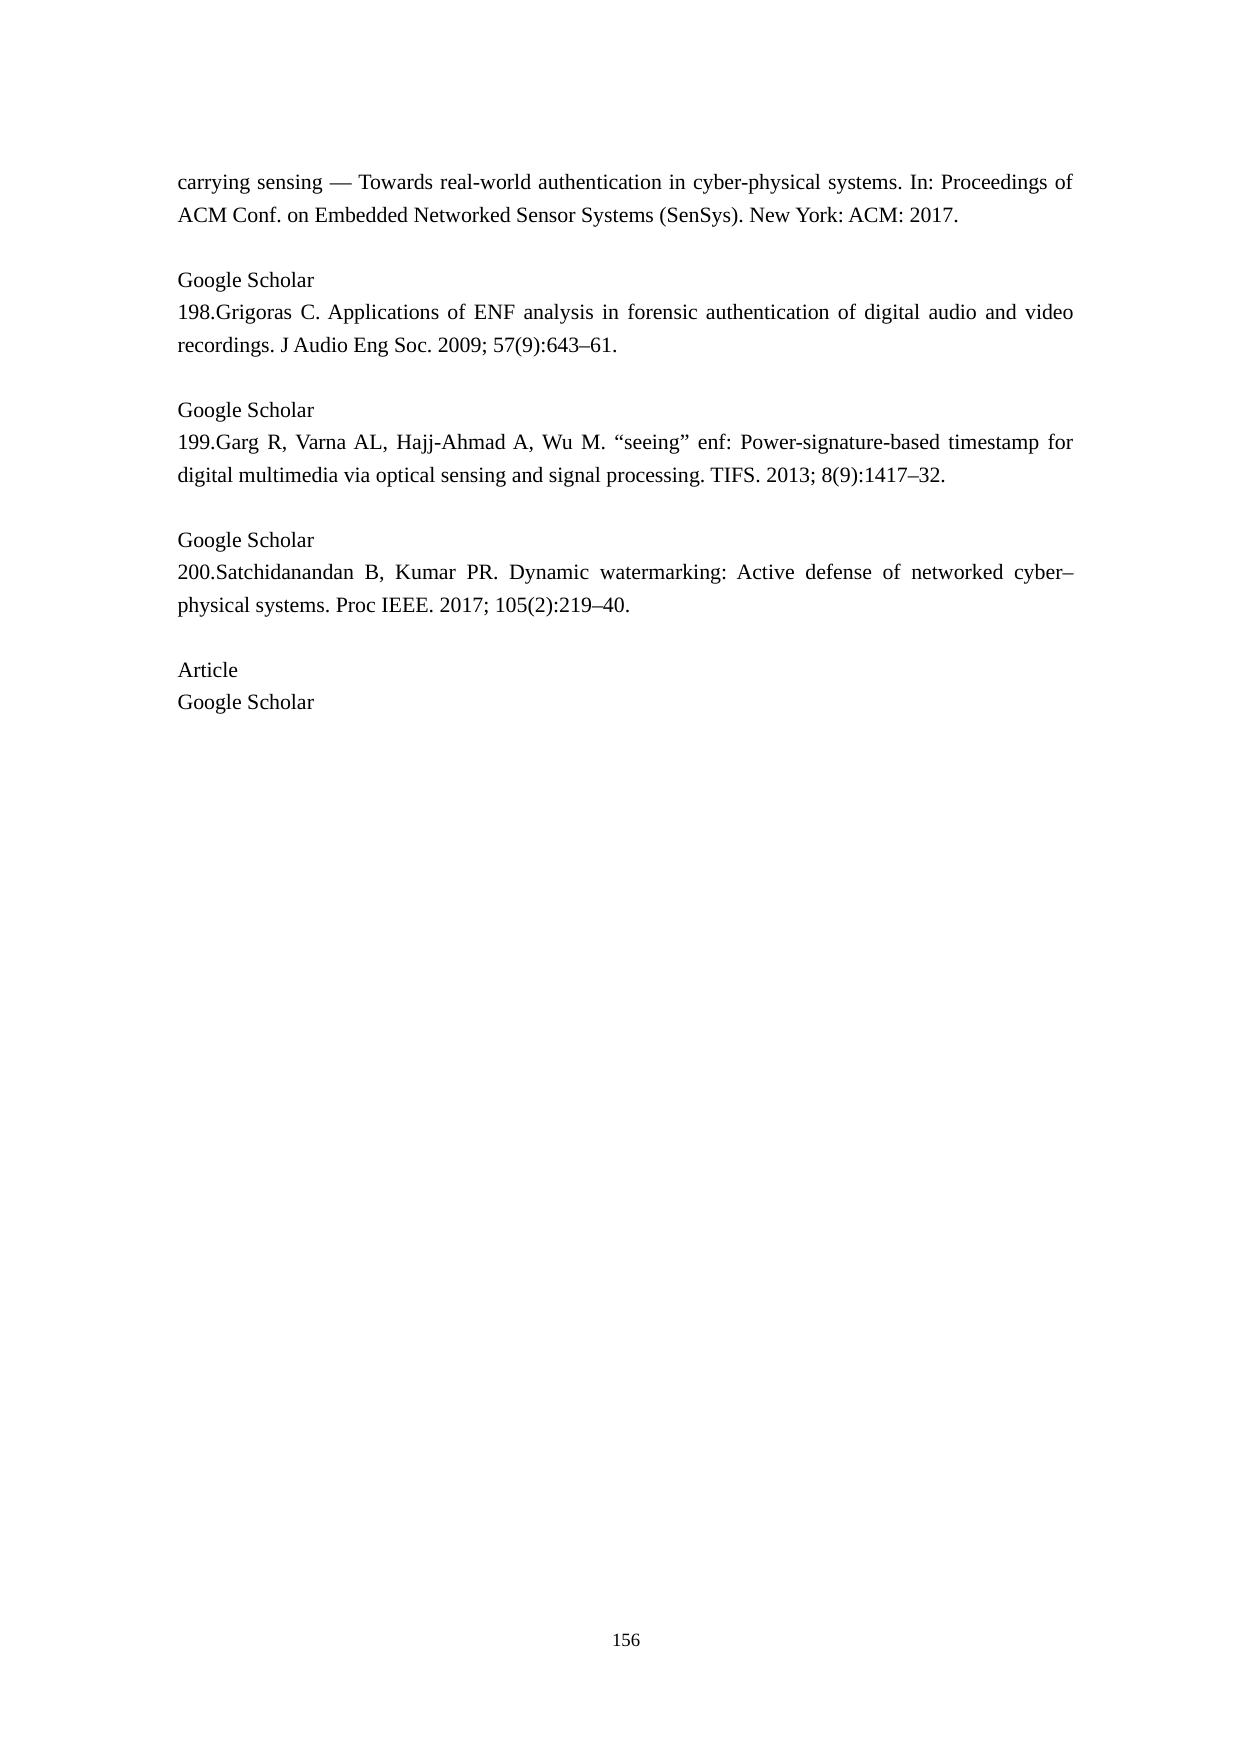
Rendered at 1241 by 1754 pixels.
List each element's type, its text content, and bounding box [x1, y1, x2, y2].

text Article [177, 653, 1075, 685]
text 198.Grigoras C. Applications of ENF analysis in forensic authentication of digital audio and video recordings. J Audio Eng Soc. 2009; 57(9):643–61. [177, 295, 1075, 360]
text Google Scholar [177, 263, 1075, 295]
text Google Scholar [177, 685, 1075, 718]
text 199.Garg R, Varna AL, Hajj-Ahmad A, Wu M. “seeing” enf: Power-signature-based timestamp for digital multimedia via optical sensing and signal processing. TIFS. 2013; 8(9):1417–32. [177, 425, 1075, 490]
text Google Scholar [177, 523, 1075, 555]
text Google Scholar [177, 393, 1075, 425]
text 200.Satchidanandan B, Kumar PR. Dynamic watermarking: Active defense of networked cyber–physical systems. Proc IEEE. 2017; 105(2):219–40. [177, 555, 1075, 620]
